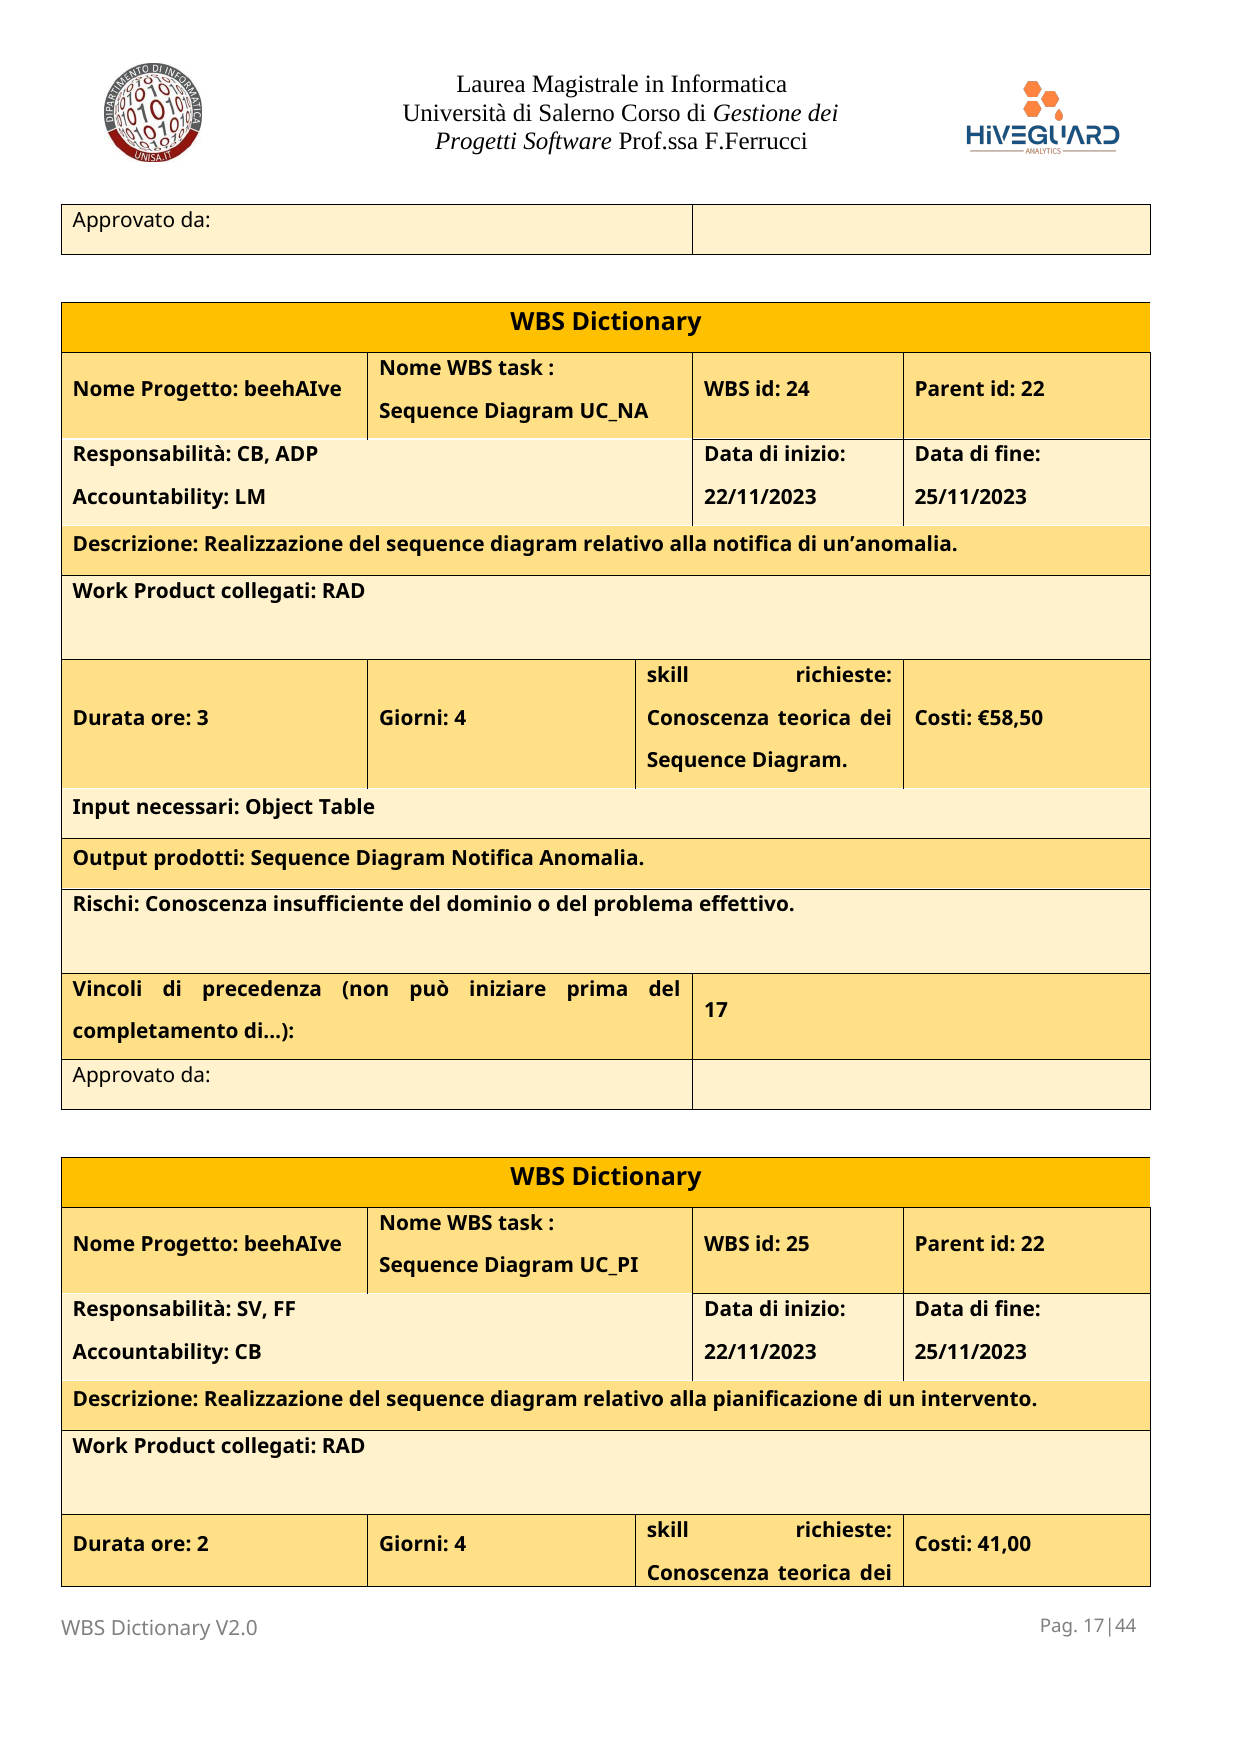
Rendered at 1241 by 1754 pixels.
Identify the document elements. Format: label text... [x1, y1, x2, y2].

table_cell Work Product collegati: RAD [62, 576, 1150, 659]
table_cell Durata ore: 2 [62, 1515, 367, 1586]
table_cell Responsabilità: CB, ADP Accountability: LM [62, 440, 692, 525]
table_cell Input necessari: Object Table [62, 789, 1150, 838]
table_cell Giorni: 4 [368, 1515, 635, 1586]
table_cell 17 [693, 974, 1150, 1059]
table_header WBS Dictionary [62, 303, 1150, 352]
table_cell skill richieste: Conoscenza teorica dei Sequence Diagram. [636, 1515, 903, 1586]
table_cell Output prodotti: Sequence Diagram Notifica Anomalia. [62, 839, 1150, 888]
table_cell Durata ore: 3 [62, 660, 367, 788]
table_cell Nome WBS task : Sequence Diagram UC_NA [368, 353, 692, 438]
table_cell Nome WBS task : Sequence Diagram UC_PI [368, 1208, 692, 1293]
table_cell WBS id: 25 [693, 1208, 903, 1293]
table_cell Vincoli di precedenza (non può iniziare prima del completamento di…): [62, 974, 692, 1059]
table_cell WBS id: 24 [693, 353, 903, 438]
table_cell Nome Progetto: beehAIve [62, 1208, 367, 1293]
table_cell Data di inizio: 22/11/2023 [693, 1294, 903, 1380]
table_cell Giorni: 4 [368, 660, 635, 788]
table_cell Data di fine: 25/11/2023 [904, 1294, 1150, 1380]
table_cell Costi: 41,00 [904, 1515, 1150, 1586]
table_cell Data di inizio: 22/11/2023 [693, 440, 903, 525]
table_header WBS Dictionary [62, 1158, 1150, 1207]
table_cell Nome Progetto: beehAIve [62, 353, 367, 438]
table_cell Approvato da: [62, 205, 692, 254]
table_cell [693, 1060, 1150, 1109]
picture [958, 72, 1128, 161]
table_cell Responsabilità: SV, FF Accountability: CB [62, 1294, 692, 1380]
table_cell [693, 205, 1150, 254]
table_cell Parent id: 22 [904, 1208, 1150, 1293]
table_cell Parent id: 22 [904, 353, 1150, 438]
table_cell Descrizione: Realizzazione del sequence diagram relativo alla pianificazione di un intervento. [62, 1381, 1150, 1430]
picture [104, 63, 202, 162]
table_cell Costi: €58,50 [904, 660, 1150, 788]
table_cell Descrizione: Realizzazione del sequence diagram relativo alla notifica di un’anomalia. [62, 526, 1150, 575]
table_cell skill richieste: Conoscenza teorica dei Sequence Diagram. [636, 660, 903, 788]
table_cell Data di fine: 25/11/2023 [904, 440, 1150, 525]
table_cell Work Product collegati: RAD [62, 1431, 1150, 1514]
table_cell Approvato da: [62, 1060, 692, 1109]
table_cell Rischi: Conoscenza insufficiente del dominio o del problema effettivo. [62, 890, 1150, 973]
